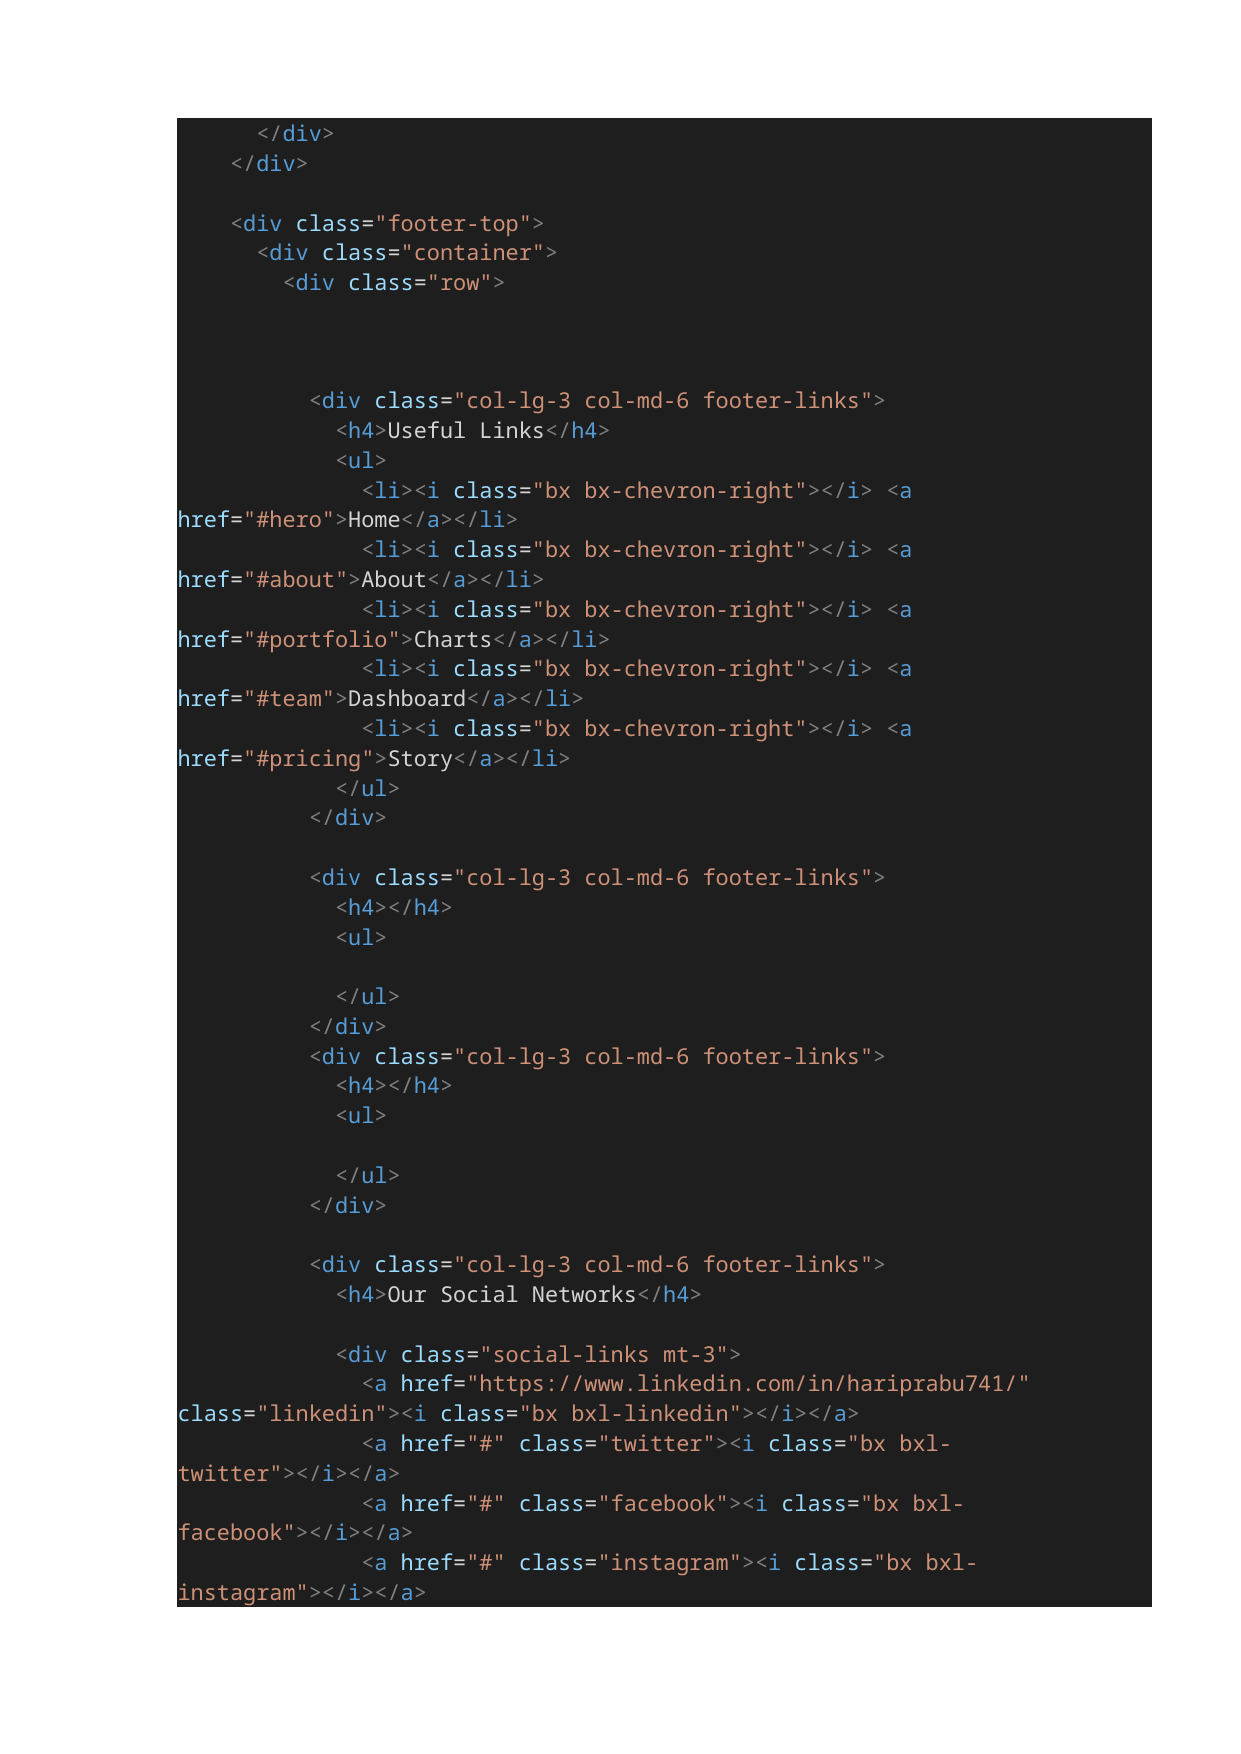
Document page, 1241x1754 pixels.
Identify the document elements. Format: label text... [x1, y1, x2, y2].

text </ul> [177, 981, 1152, 1011]
text </ul> [177, 772, 1152, 802]
text </div> [177, 1189, 1152, 1219]
text </div> [177, 118, 1152, 148]
text <div class="container"> [177, 237, 1152, 267]
text </div> [177, 1011, 1152, 1041]
text <li><i class="bx bx-chevron-right"></i> <a href="#team">Dashboard</a></li> [177, 653, 1152, 713]
text <li><i class="bx bx-chevron-right"></i> <a href="#about">About</a></li> [177, 534, 1152, 594]
text <div class="social-links mt-3"> [177, 1338, 1152, 1368]
text <div class="col-lg-3 col-md-6 footer-links"> [177, 1041, 1152, 1070]
text <a href="#" class="instagram"><i class="bx bxl-instagram"></i></a> [177, 1547, 1152, 1607]
text <div class="row"> [177, 267, 1152, 297]
text </div> [177, 802, 1152, 832]
text <a href="#" class="facebook"><i class="bx bxl-facebook"></i></a> [177, 1487, 1152, 1547]
text <a href="#" class="twitter"><i class="bx bxl-twitter"></i></a> [177, 1428, 1152, 1487]
text </ul> [177, 1160, 1152, 1189]
text <h4></h4> [177, 892, 1152, 921]
text <div class="footer-top"> [177, 207, 1152, 237]
text <div class="col-lg-3 col-md-6 footer-links"> [177, 862, 1152, 892]
text <li><i class="bx bx-chevron-right"></i> <a href="#pricing">Story</a></li> [177, 713, 1152, 772]
text <h4></h4> [177, 1070, 1152, 1100]
text <ul> [177, 445, 1152, 474]
text <a href="https://www.linkedin.com/in/hariprabu741/" class="linkedin"><i class="bx bxl-linkedin"></i></a> [177, 1368, 1152, 1428]
text </div> [177, 148, 1152, 178]
text <h4>Useful Links</h4> [177, 415, 1152, 445]
text <div class="col-lg-3 col-md-6 footer-links"> [177, 385, 1152, 415]
text <li><i class="bx bx-chevron-right"></i> <a href="#hero">Home</a></li> [177, 474, 1152, 534]
text <ul> [177, 1100, 1152, 1130]
text <h4>Our Social Networks</h4> [177, 1279, 1152, 1309]
text <ul> [177, 921, 1152, 951]
text <div class="col-lg-3 col-md-6 footer-links"> [177, 1249, 1152, 1279]
text <li><i class="bx bx-chevron-right"></i> <a href="#portfolio">Charts</a></li> [177, 594, 1152, 653]
